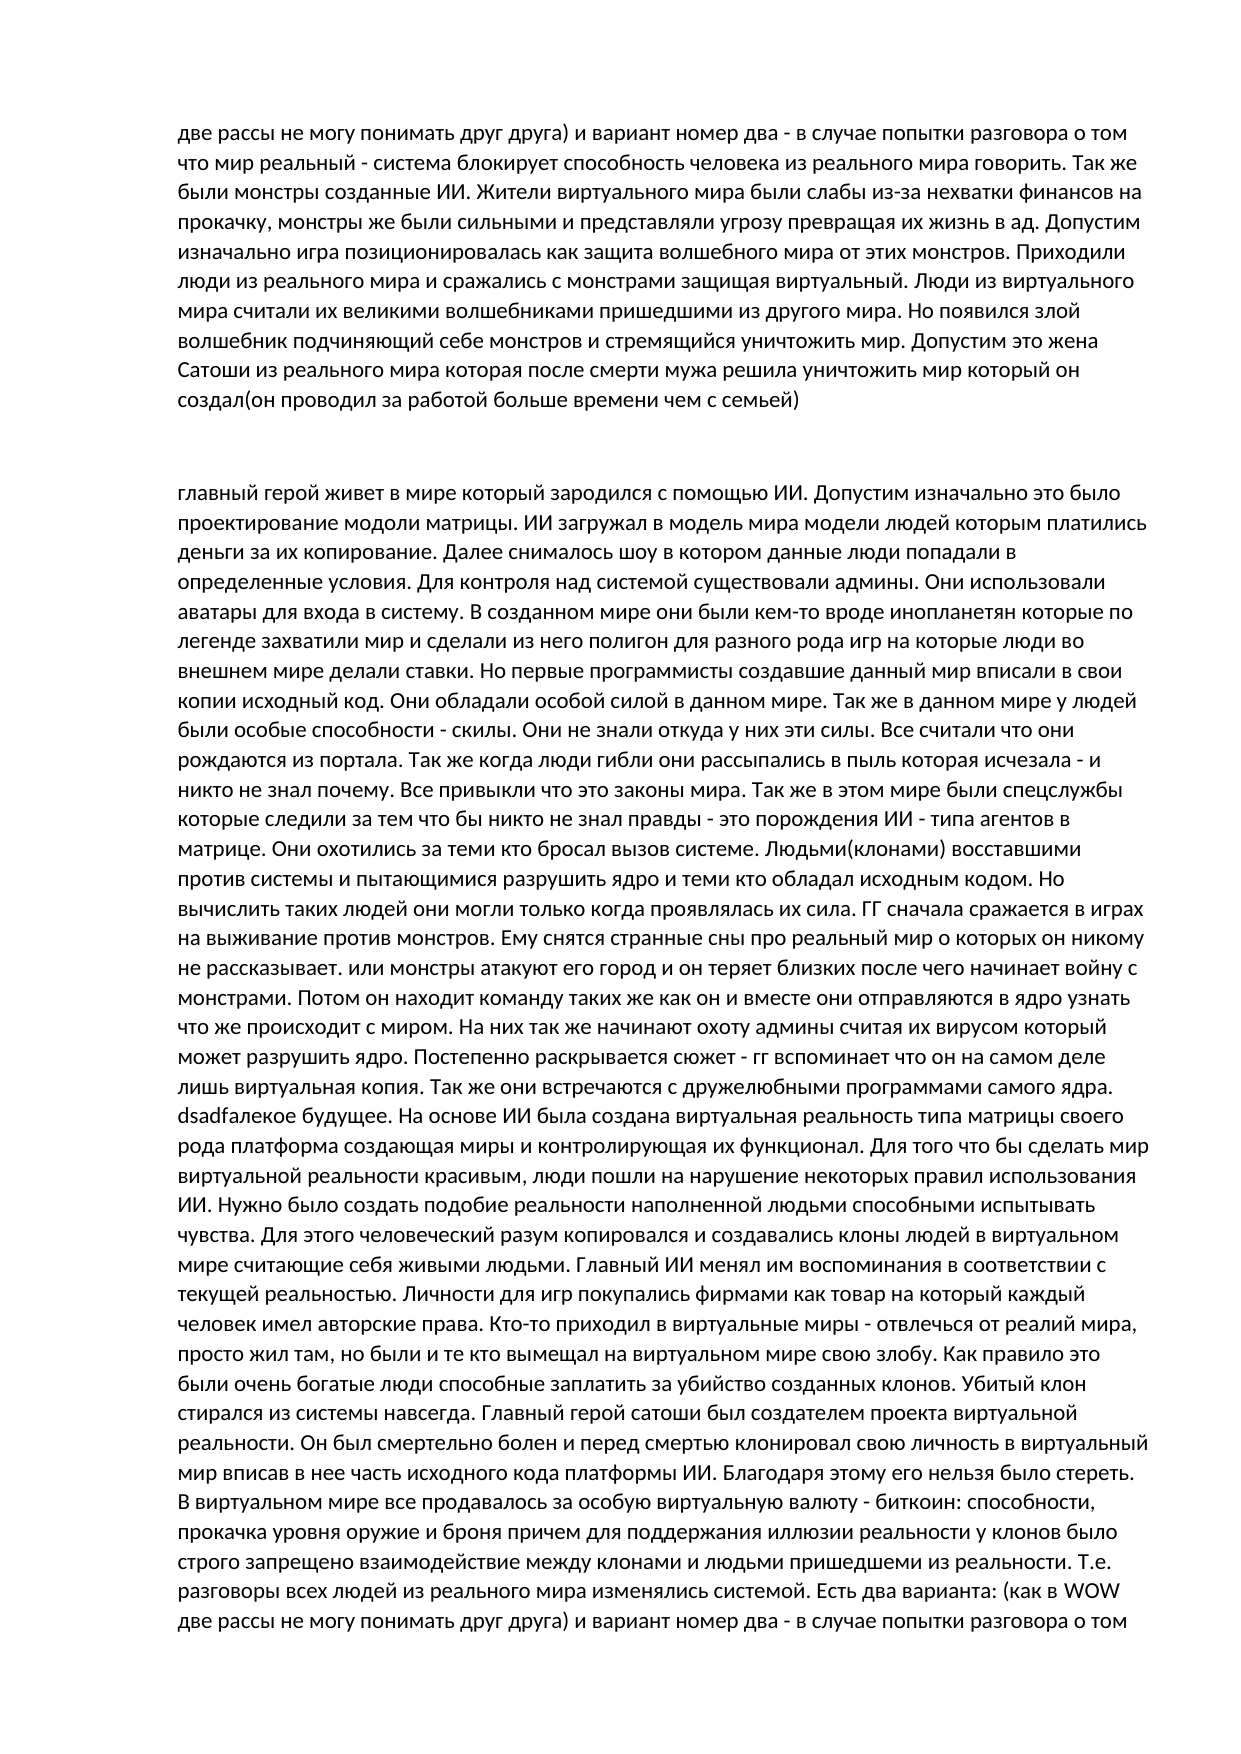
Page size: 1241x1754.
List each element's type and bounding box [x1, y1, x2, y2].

text [177, 478, 1152, 1634]
text [177, 118, 1152, 413]
